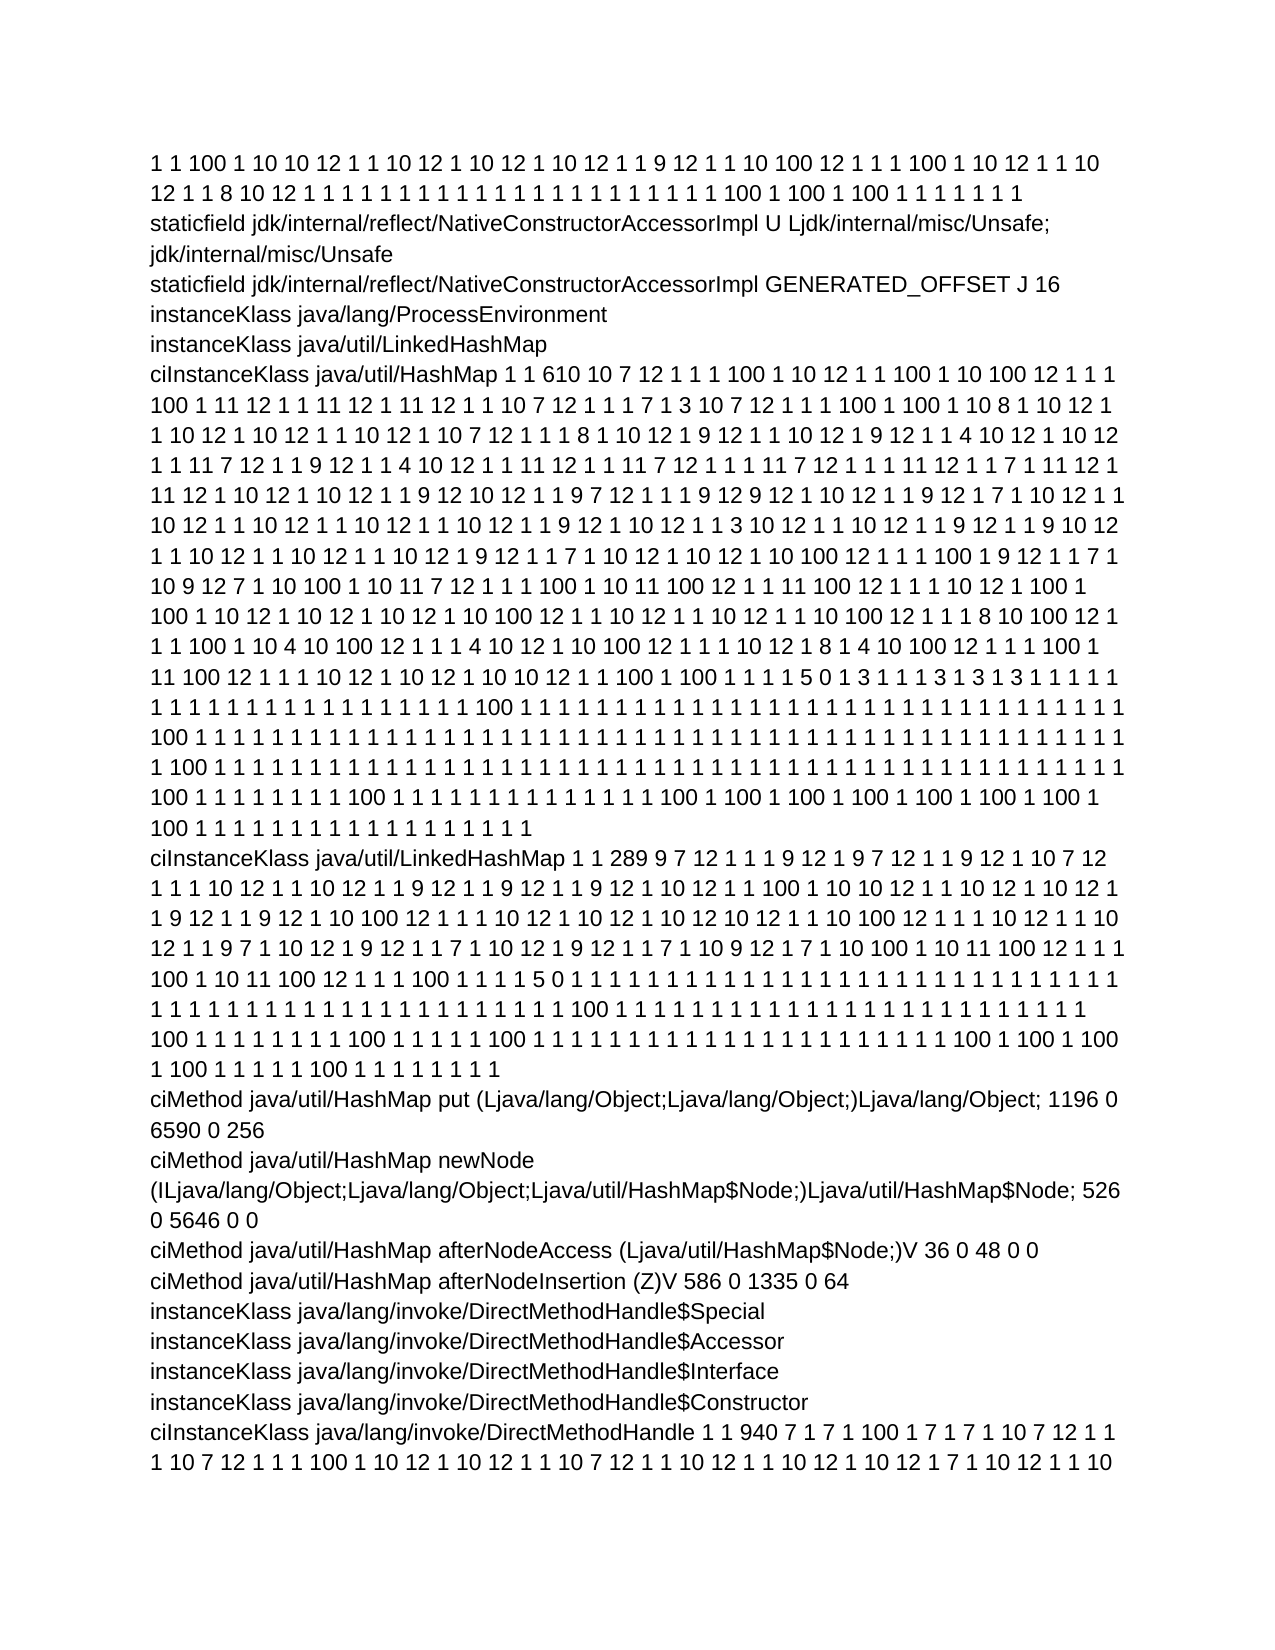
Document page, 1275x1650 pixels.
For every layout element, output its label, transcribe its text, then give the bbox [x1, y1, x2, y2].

text staticfield jdk/internal/reflect/NativeConstructorAccessorImpl GENERATED_OFFSET J 16 [150, 271, 1125, 297]
text instanceKlass java/lang/ProcessEnvironment [150, 301, 1125, 327]
text ciInstanceKlass java/util/HashMap 1 1 610 10 7 12 1 1 1 100 1 10 12 1 1 100 1 10 100 12 1 1 1 100 1 11 12 1 1 11 12 1 11 12 1 1 10 7 12 1 1 1 7 1 3 10 7 12 1 1 1 100 1 100 1 10 8 1 10 12 1 1 10 12 1 10 12 1 1 10 12 1 10 7 12 1 1 1 8 1 10 12 1 9 12 1 1 10 12 1 9 12 1 1 4 10 12 1 10 12 1 1 11 7 12 1 1 9 12 1 1 4 10 12 1 1 11 12 1 1 11 7 12 1 1 1 11 7 12 1 1 1 11 12 1 1 7 1 11 12 1 11 12 1 10 12 1 10 12 1 1 9 12 10 12 1 1 9 7 12 1 1 1 9 12 9 12 1 10 12 1 1 9 12 1 7 1 10 12 1 1 10 12 1 1 10 12 1 1 10 12 1 1 10 12 1 1 9 12 1 10 12 1 1 3 10 12 1 1 10 12 1 1 9 12 1 1 9 10 12 1 1 10 12 1 1 10 12 1 1 10 12 1 9 12 1 1 7 1 10 12 1 10 12 1 10 100 12 1 1 1 100 1 9 12 1 1 7 1 10 9 12 7 1 10 100 1 10 11 7 12 1 1 1 100 1 10 11 100 12 1 1 11 100 12 1 1 1 10 12 1 100 1 100 1 10 12 1 10 12 1 10 12 1 10 100 12 1 1 10 12 1 1 10 12 1 1 10 100 12 1 1 1 8 10 100 12 1 1 1 100 1 10 4 10 100 12 1 1 1 4 10 12 1 10 100 12 1 1 1 10 12 1 8 1 4 10 100 12 1 1 1 100 1 11 100 12 1 1 1 10 12 1 10 12 1 10 10 12 1 1 100 1 100 1 1 1 1 5 0 1 3 1 1 1 3 1 3 1 3 1 1 1 1 1 1 1 1 1 1 1 1 1 1 1 1 1 1 1 1 1 1 100 1 1 1 1 1 1 1 1 1 1 1 1 1 1 1 1 1 1 1 1 1 1 1 1 1 1 1 1 1 1 1 1 100 1 1 1 1 1 1 1 1 1 1 1 1 1 1 1 1 1 1 1 1 1 1 1 1 1 1 1 1 1 1 1 1 1 1 1 1 1 1 1 1 1 1 1 1 1 1 1 1 1 1 100 1 1 1 1 1 1 1 1 1 1 1 1 1 1 1 1 1 1 1 1 1 1 1 1 1 1 1 1 1 1 1 1 1 1 1 1 1 1 1 1 1 1 1 1 1 1 1 1 100 1 1 1 1 1 1 1 1 100 1 1 1 1 1 1 1 1 1 1 1 1 1 1 100 1 100 1 100 1 100 1 100 1 100 1 100 1 100 1 1 1 1 1 1 1 1 1 1 1 1 1 1 1 1 1 1 [150, 361, 1125, 841]
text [150, 150, 1125, 207]
text instanceKlass java/lang/invoke/DirectMethodHandle$Accessor [150, 1328, 1125, 1354]
text staticfield jdk/internal/reflect/NativeConstructorAccessorImpl U Ljdk/internal/misc/Unsafe; jdk/internal/misc/Unsafe [150, 210, 1125, 267]
text ciMethod java/util/HashMap afterNodeAccess (Ljava/util/HashMap$Node;)V 36 0 48 0 0 [150, 1237, 1125, 1264]
text instanceKlass java/util/LinkedHashMap [150, 331, 1125, 358]
text ciMethod java/util/HashMap afterNodeInsertion (Z)V 586 0 1335 0 64 [150, 1268, 1125, 1294]
text instanceKlass java/lang/invoke/DirectMethodHandle$Constructor [150, 1388, 1125, 1415]
text instanceKlass java/lang/invoke/DirectMethodHandle$Special [150, 1298, 1125, 1324]
text ciInstanceKlass java/util/LinkedHashMap 1 1 289 9 7 12 1 1 1 9 12 1 9 7 12 1 1 9 12 1 10 7 12 1 1 1 10 12 1 1 10 12 1 1 9 12 1 1 9 12 1 1 9 12 1 10 12 1 1 100 1 10 10 12 1 1 10 12 1 10 12 1 1 9 12 1 1 9 12 1 10 100 12 1 1 1 10 12 1 10 12 1 10 12 10 12 1 1 10 100 12 1 1 1 10 12 1 1 10 12 1 1 9 7 1 10 12 1 9 12 1 1 7 1 10 12 1 9 12 1 1 7 1 10 9 12 1 7 1 10 100 1 10 11 100 12 1 1 1 100 1 10 11 100 12 1 1 1 100 1 1 1 1 5 0 1 1 1 1 1 1 1 1 1 1 1 1 1 1 1 1 1 1 1 1 1 1 1 1 1 1 1 1 1 1 1 1 1 1 1 1 1 1 1 1 1 1 1 1 1 1 1 1 1 1 1 100 1 1 1 1 1 1 1 1 1 1 1 1 1 1 1 1 1 1 1 1 1 1 1 1 1 100 1 1 1 1 1 1 1 1 100 1 1 1 1 1 100 1 1 1 1 1 1 1 1 1 1 1 1 1 1 1 1 1 1 1 1 1 1 100 1 100 1 100 1 100 1 1 1 1 1 100 1 1 1 1 1 1 1 1 [150, 845, 1125, 1083]
text ciMethod java/util/HashMap newNode (ILjava/lang/Object;Ljava/lang/Object;Ljava/util/HashMap$Node;)Ljava/util/HashMap$Node; 526 0 5646 0 0 [150, 1147, 1125, 1234]
text ciMethod java/util/HashMap put (Ljava/lang/Object;Ljava/lang/Object;)Ljava/lang/Object; 1196 0 6590 0 256 [150, 1086, 1125, 1143]
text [150, 1419, 1125, 1475]
text instanceKlass java/lang/invoke/DirectMethodHandle$Interface [150, 1358, 1125, 1385]
